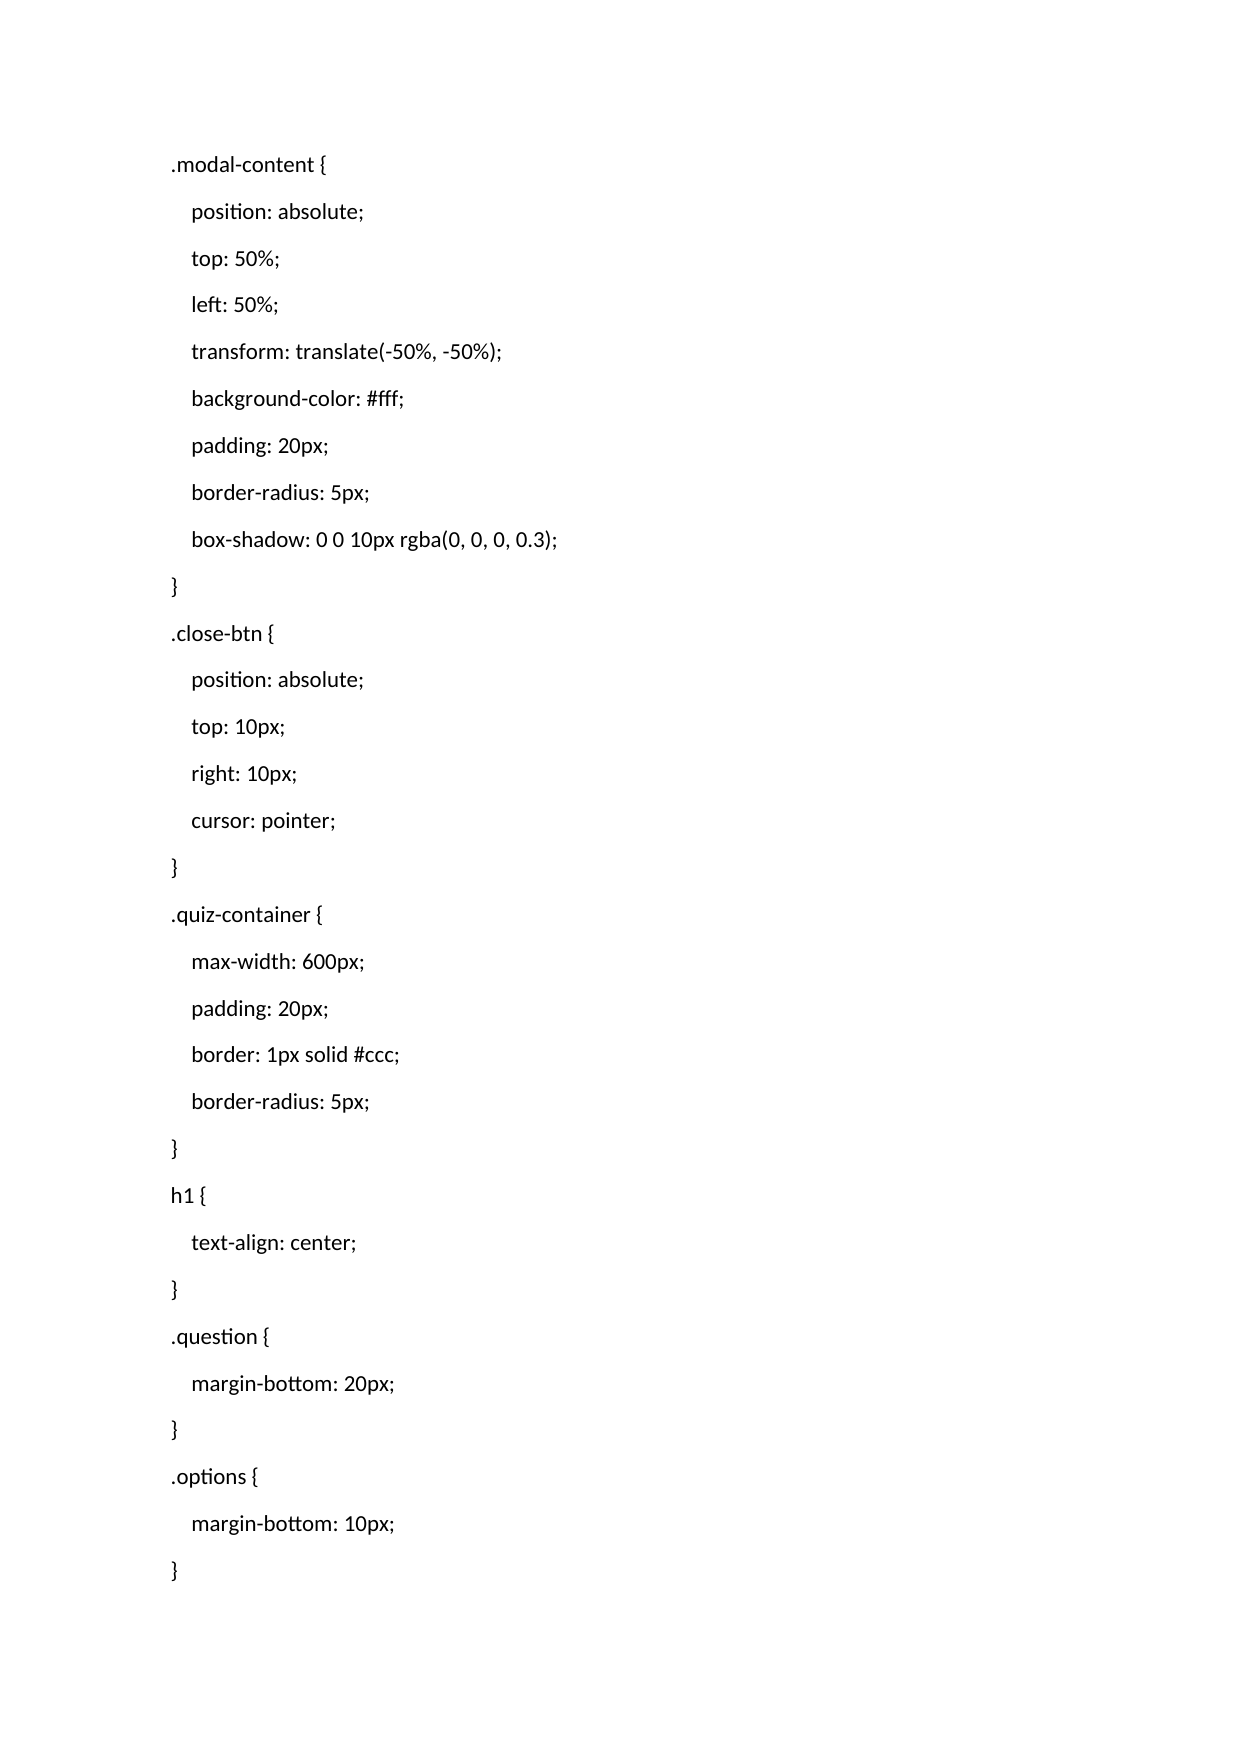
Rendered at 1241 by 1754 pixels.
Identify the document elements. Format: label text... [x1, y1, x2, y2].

text border-radius: 5px; [150, 1087, 1090, 1116]
text text-align: center; [150, 1228, 1090, 1256]
text max-width: 600px; [150, 947, 1090, 975]
text border-radius: 5px; [150, 478, 1090, 506]
text } [150, 1134, 1090, 1162]
text margin-bottom: 10px; [150, 1509, 1090, 1537]
text .quiz-container { [150, 900, 1090, 928]
text background-color: #fff; [150, 384, 1090, 412]
text .modal-content { [150, 150, 1090, 178]
text top: 50%; [150, 244, 1090, 272]
text } [150, 1275, 1090, 1303]
text .options { [150, 1462, 1090, 1491]
text .close-btn { [150, 619, 1090, 647]
text right: 10px; [150, 759, 1090, 787]
text border: 1px solid #ccc; [150, 1041, 1090, 1069]
text padding: 20px; [150, 994, 1090, 1022]
text h1 { [150, 1181, 1090, 1209]
text } [150, 1416, 1090, 1444]
text left: 50%; [150, 291, 1090, 319]
text cursor: pointer; [150, 806, 1090, 834]
text position: absolute; [150, 197, 1090, 225]
text } [150, 572, 1090, 600]
text transform: translate(-50%, -50%); [150, 337, 1090, 366]
text } [150, 1556, 1090, 1584]
text box-shadow: 0 0 10px rgba(0, 0, 0, 0.3); [150, 525, 1090, 553]
text } [150, 853, 1090, 881]
text position: absolute; [150, 666, 1090, 694]
text .question { [150, 1322, 1090, 1350]
text padding: 20px; [150, 431, 1090, 459]
text margin-bottom: 20px; [150, 1369, 1090, 1397]
text top: 10px; [150, 712, 1090, 741]
